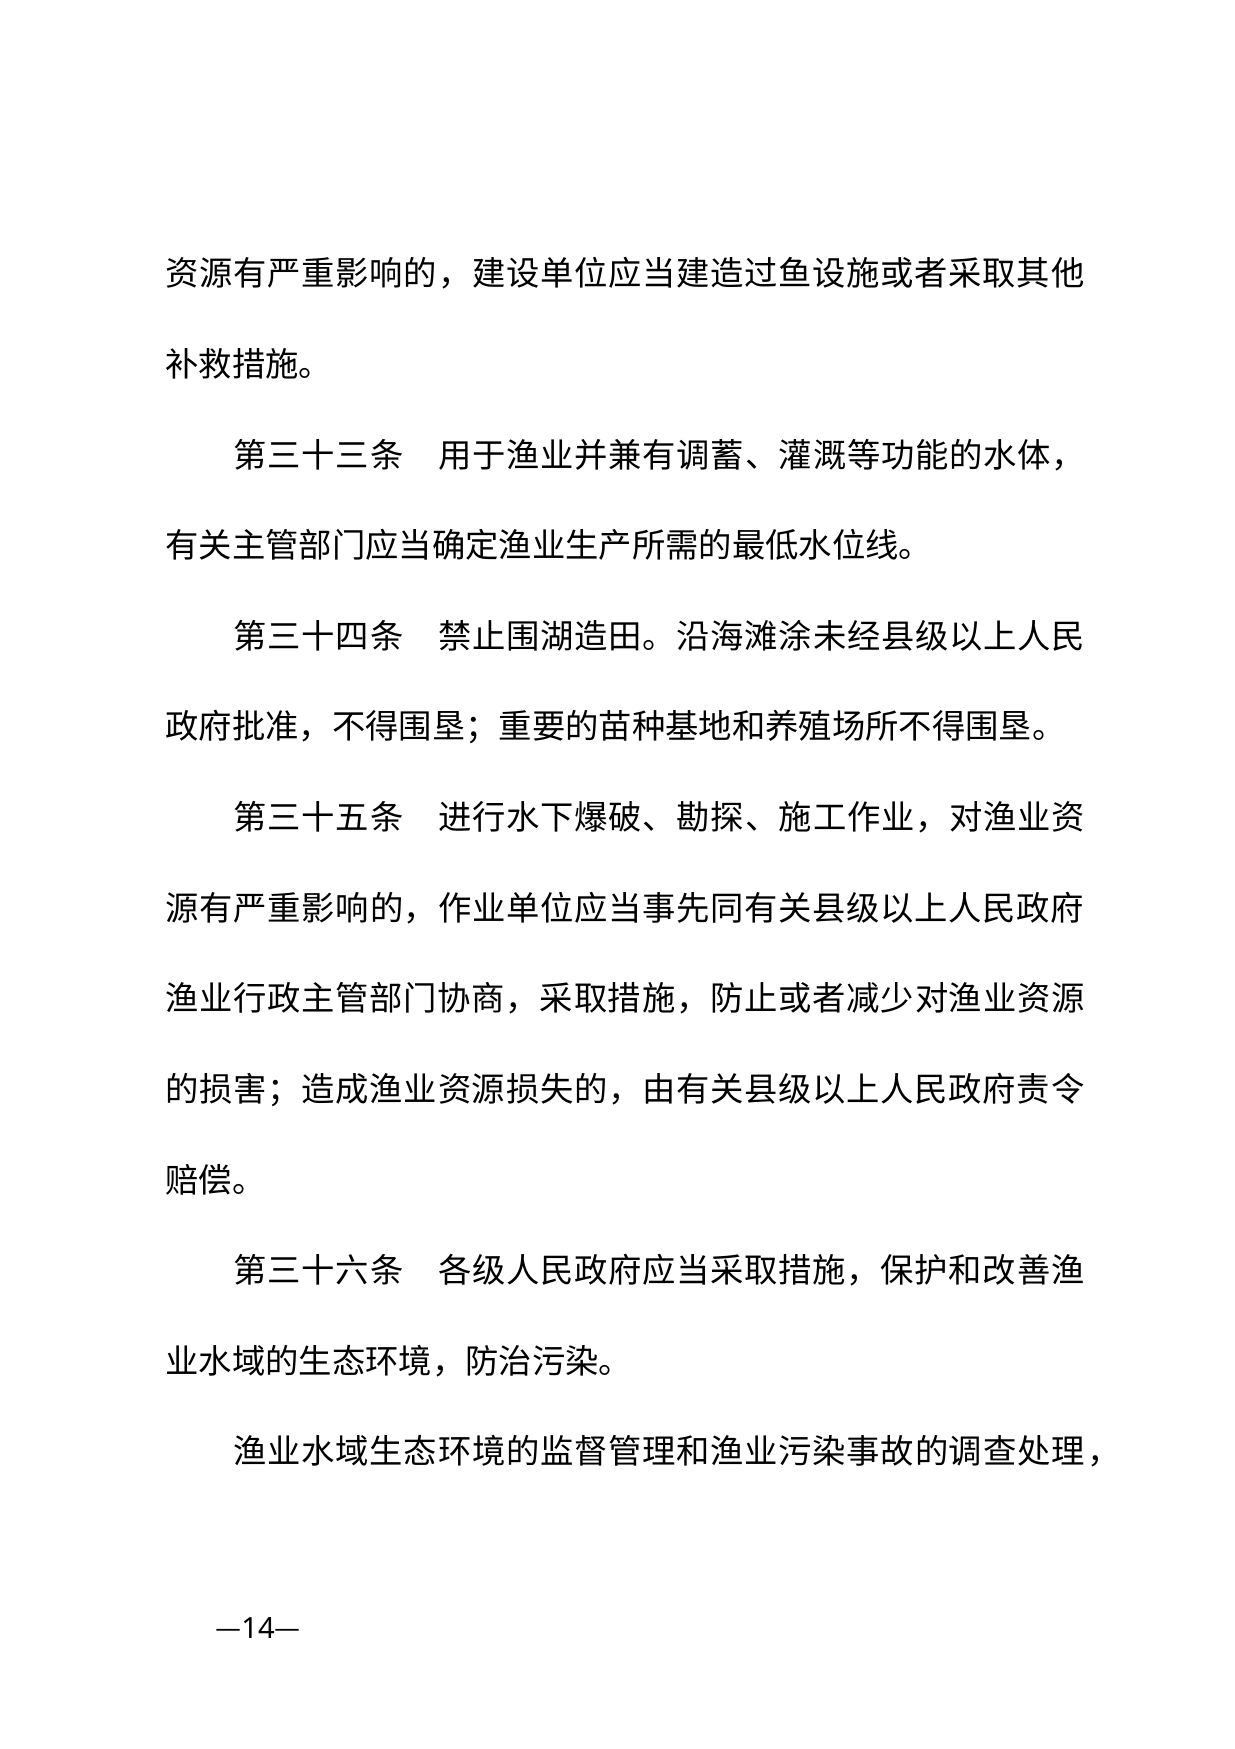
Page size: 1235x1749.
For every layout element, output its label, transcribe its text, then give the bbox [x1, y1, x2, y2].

text 第三十四条 禁止围湖造田。沿海滩涂未经县级以上人民政府批准，不得围垦；重要的苗种基地和养殖场所不得围垦。 [165, 588, 1087, 770]
text 第三十五条 进行水下爆破、勘探、施工作业，对渔业资源有严重影响的，作业单位应当事先同有关县级以上人民政府渔业行政主管部门协商，采取措施，防止或者减少对渔业资源的损害；造成渔业资源损失的，由有关县级以上人民政府责令赔偿。 [165, 770, 1087, 1223]
text 第三十六条 各级人民政府应当采取措施，保护和改善渔业水域的生态环境，防治污染。 [165, 1223, 1087, 1404]
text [165, 226, 1087, 407]
text 第三十三条 用于渔业并兼有调蓄、灌溉等功能的水体，有关主管部门应当确定渔业生产所需的最低水位线。 [165, 407, 1087, 588]
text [165, 1404, 1087, 1495]
